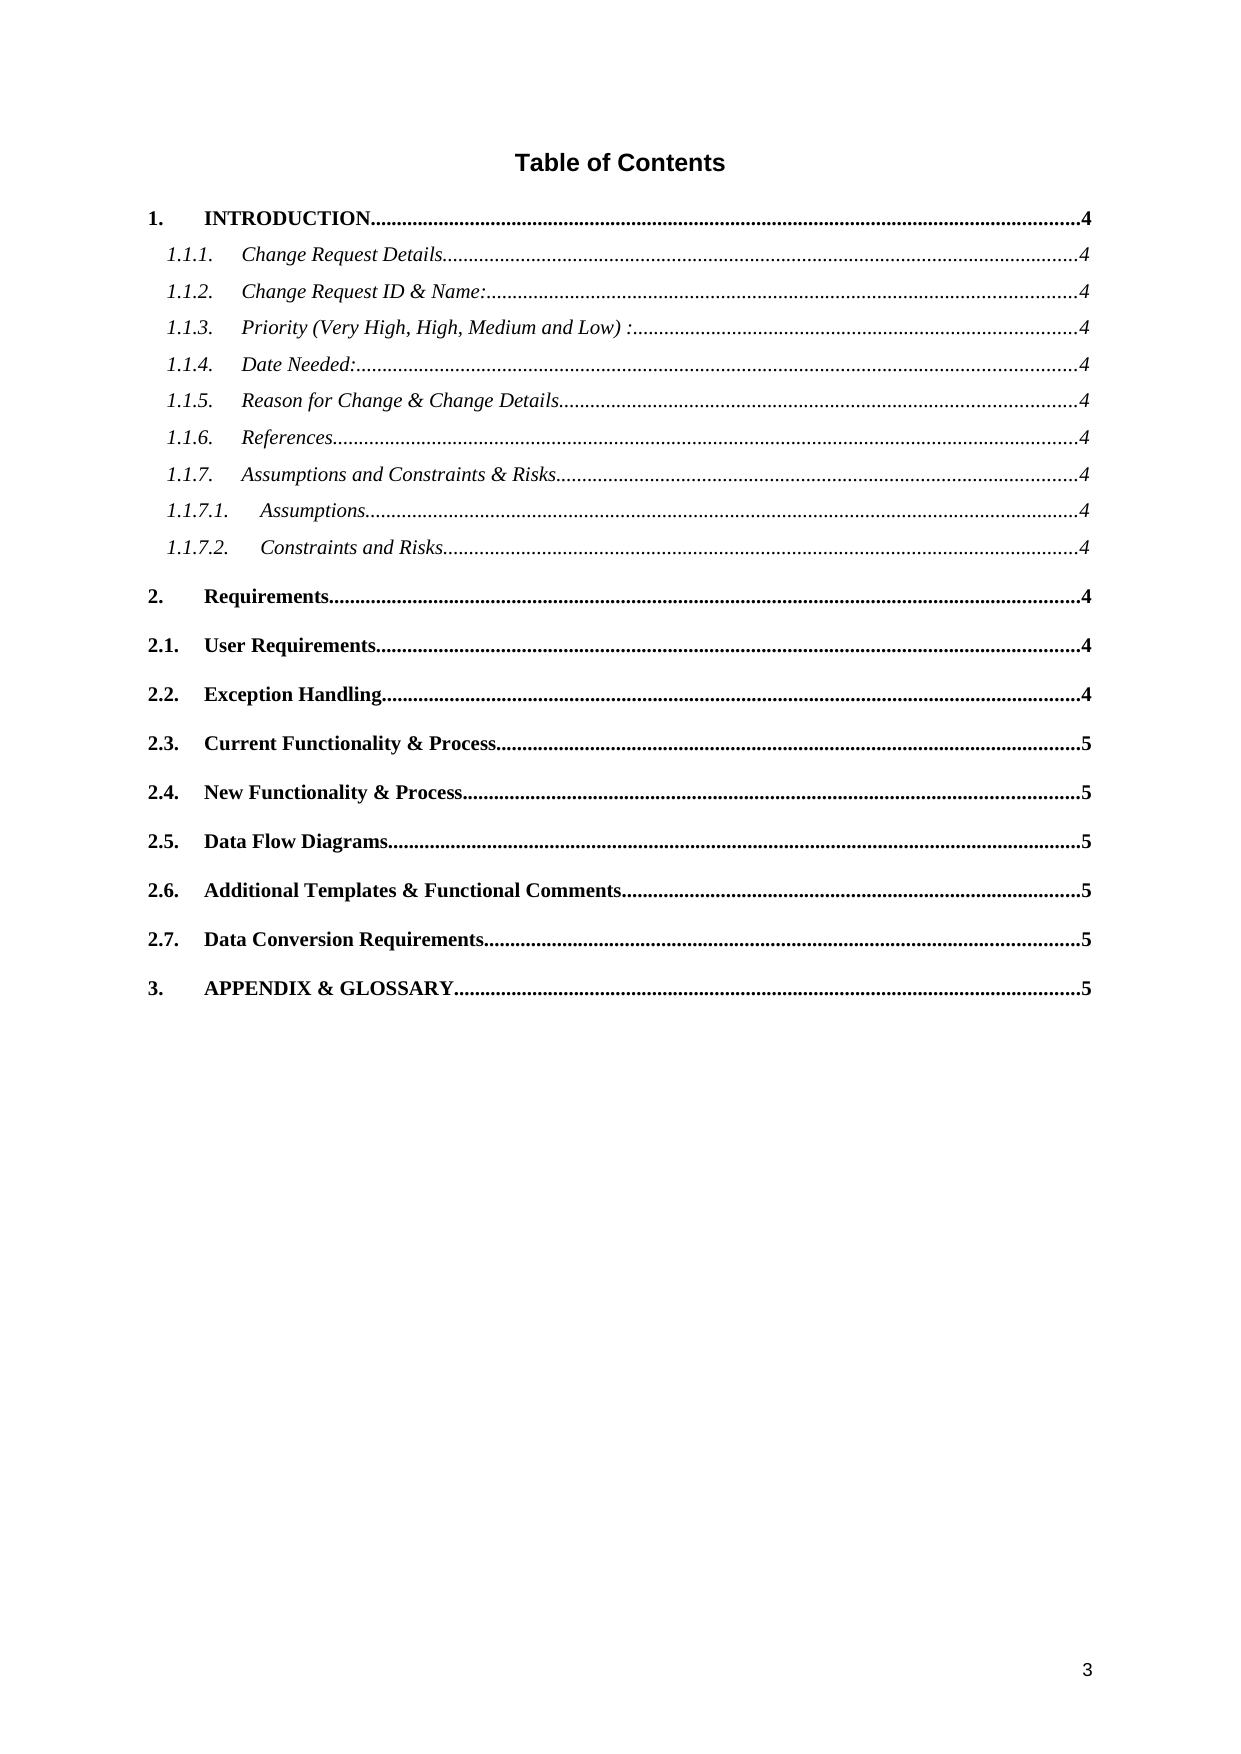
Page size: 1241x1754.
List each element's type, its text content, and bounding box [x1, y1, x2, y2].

text 1.1.1. Change Request Details 4 [166, 242, 1093, 266]
text 2.6. Additional Templates & Functional Comments 5 [148, 878, 1093, 902]
text 2.4. New Functionality & Process 5 [148, 780, 1093, 804]
text 2.2. Exception Handling 4 [148, 682, 1093, 706]
text 2. Requirements 4 [148, 584, 1093, 608]
text 1.1.5. Reason for Change & Change Details 4 [166, 388, 1093, 412]
text 1.1.6. References 4 [166, 425, 1093, 449]
text 1.1.3. Priority (Very High, High, Medium and Low) : 4 [166, 315, 1093, 339]
text 1.1.4. Date Needed: 4 [166, 352, 1093, 376]
text 1.1.7.1. Assumptions 4 [166, 498, 1093, 522]
text 1.1.7.2. Constraints and Risks 4 [166, 534, 1093, 559]
text 2.1. User Requirements 4 [148, 633, 1093, 657]
text 1.1.7. Assumptions and Constraints & Risks 4 [166, 461, 1093, 486]
text 3. APPENDIX & GLOSSARY 5 [148, 976, 1093, 1000]
text 1. INTRODUCTION 4 [148, 206, 1093, 229]
text 1.1.2. Change Request ID & Name: 4 [166, 279, 1093, 303]
text 2.3. Current Functionality & Process 5 [148, 731, 1093, 755]
text 2.5. Data Flow Diagrams 5 [148, 829, 1093, 853]
title Table of Contents [148, 148, 1093, 176]
text 2.7. Data Conversion Requirements 5 [148, 927, 1093, 951]
